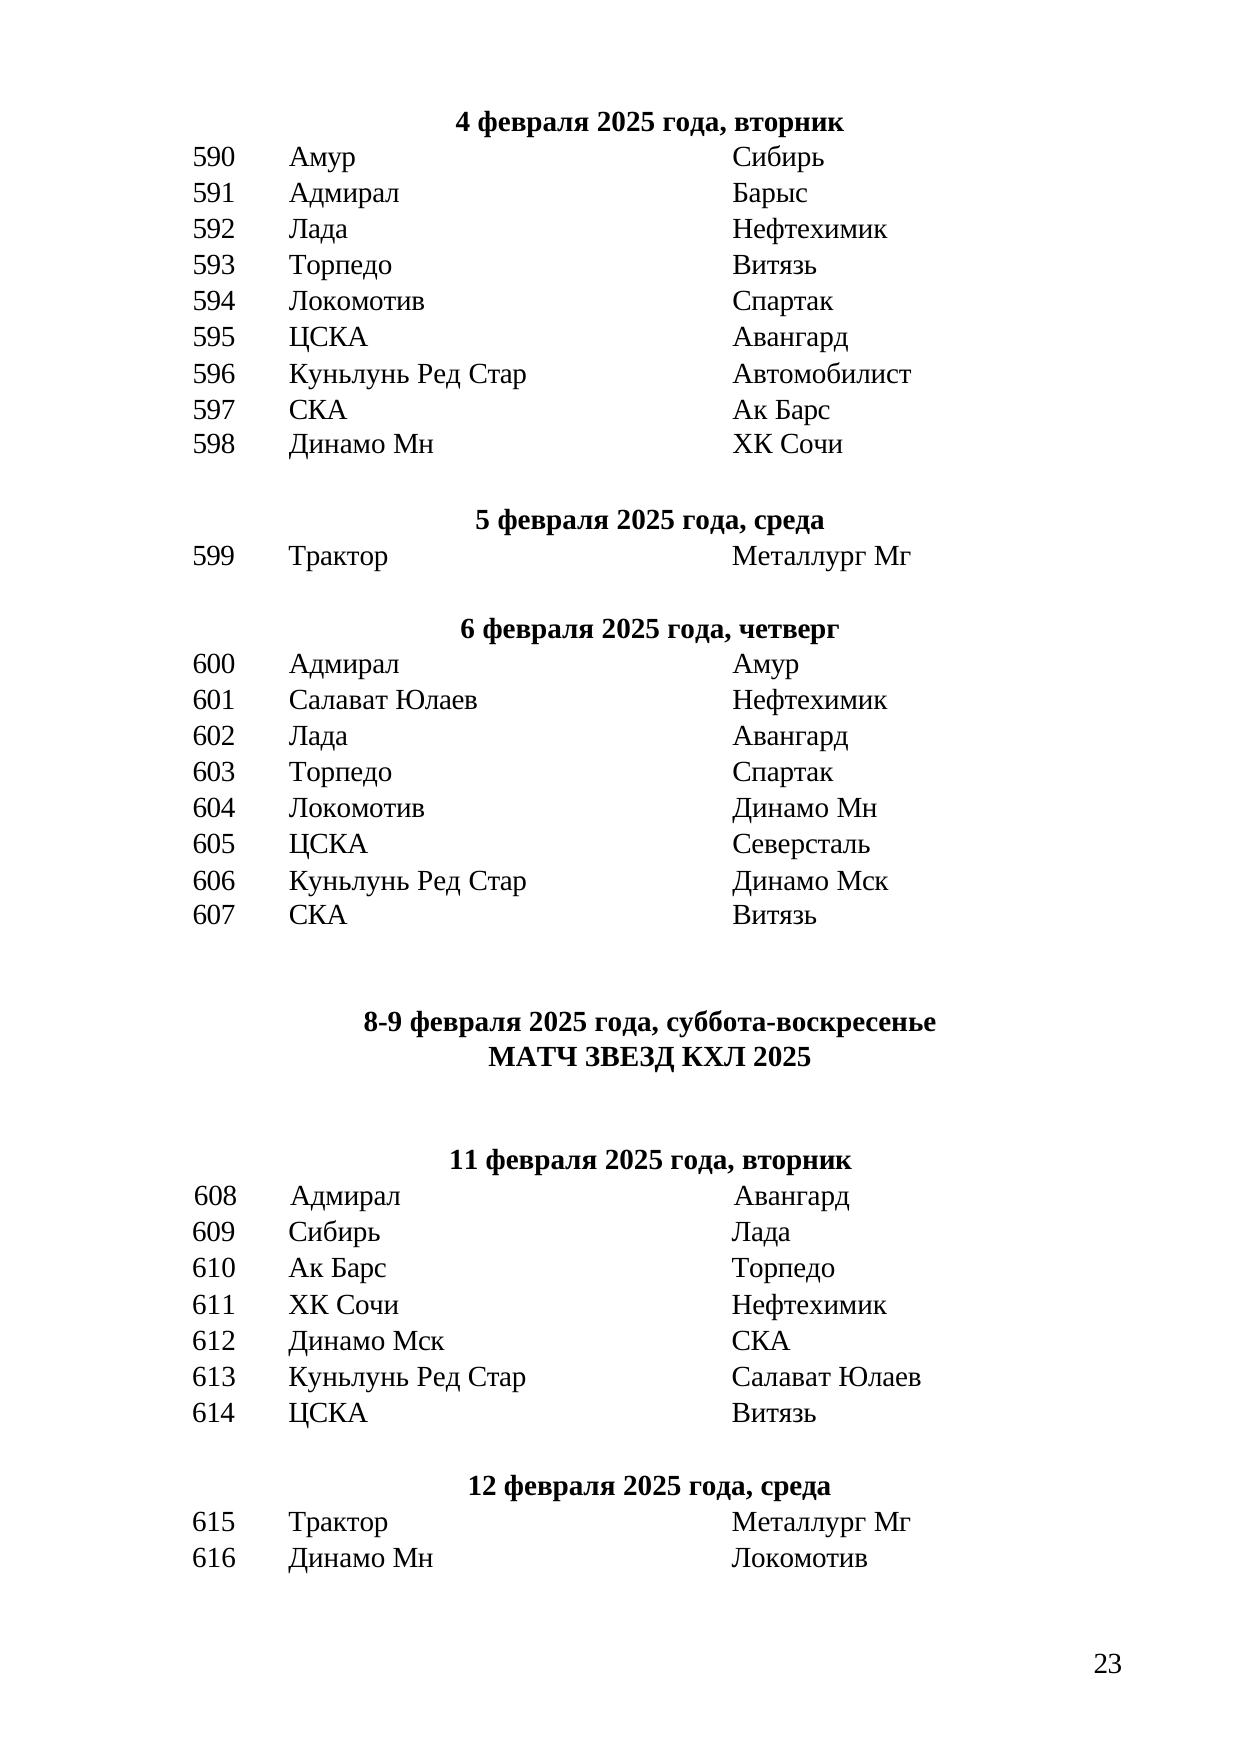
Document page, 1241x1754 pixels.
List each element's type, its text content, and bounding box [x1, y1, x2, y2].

table_cell 597 [187, 392, 262, 428]
table_header 600 [187, 648, 262, 682]
table_cell Торпедо [263, 754, 630, 790]
table_cell СКА [263, 899, 630, 933]
list Сибирь Лада [192, 1214, 1211, 1248]
list Куньлунь Ред Стар Салават Юлаев [192, 1359, 1211, 1393]
table_cell Витязь [630, 248, 919, 283]
table_cell Лада [263, 718, 630, 754]
table_cell ЦСКА [263, 320, 630, 356]
table_cell Автомобилист [630, 356, 919, 392]
list февраля 2025 года, вторник [92, 104, 1208, 137]
table_cell Спартак [630, 284, 919, 319]
table_cell СКА [263, 392, 630, 428]
text 11 февраля 2025 года, вторник [92, 1142, 852, 1176]
table_cell Северсталь [630, 826, 895, 863]
table_cell 602 [187, 718, 262, 754]
table_cell 593 [187, 248, 262, 283]
table_header Сибирь [630, 141, 919, 175]
table_cell 594 [187, 284, 262, 319]
table_cell ХК Сочи [630, 428, 919, 462]
table_cell 592 [187, 211, 262, 247]
table_cell Динамо Мн [630, 790, 895, 826]
table_cell Нефтехимик [630, 682, 895, 718]
list Трактор Металлург Мг [192, 1504, 1211, 1537]
list Динамо Мн Локомотив [192, 1540, 1211, 1574]
list февраля 2025 года, четверг [92, 611, 1208, 644]
list ХК Сочи Нефтехимик [192, 1287, 1211, 1320]
table_cell Нефтехимик [630, 211, 919, 247]
table_cell Торпедо [263, 248, 630, 283]
table_cell Адмирал [263, 175, 630, 211]
table_cell 606 [187, 863, 262, 899]
table_cell ЦСКА [263, 826, 630, 863]
table_cell Локомотив [263, 790, 630, 826]
table_cell 596 [187, 356, 262, 392]
table_cell Динамо Мн [263, 428, 630, 462]
table_cell Салават Юлаев [263, 682, 630, 718]
list февраля 2025 года, среда [92, 502, 1208, 536]
table_cell Спартак [630, 754, 895, 790]
table_cell 601 [187, 682, 262, 718]
list Ак Барс Торпедо [192, 1251, 1211, 1284]
table_cell 591 [187, 175, 262, 211]
table_cell 598 [187, 428, 262, 462]
text 8-9 февраля 2025 года, суббота-воскресенье МАТЧ ЗВЕЗД КХЛ 2025 [322, 1004, 977, 1073]
list ЦСКА Витязь [192, 1395, 1211, 1429]
list Адмирал Авангард [92, 1178, 849, 1212]
table_cell Лада [263, 211, 630, 247]
table_cell Куньлунь Ред Стар [263, 863, 630, 899]
table_header Адмирал [263, 648, 630, 682]
list Динамо Мск СКА [192, 1323, 1211, 1356]
table_cell Куньлунь Ред Стар [263, 356, 630, 392]
table_cell 605 [187, 826, 262, 863]
table_cell 604 [187, 790, 262, 826]
table_header Амур [263, 141, 630, 175]
table_cell 603 [187, 754, 262, 790]
text 599 Трактор Металлург Мг [92, 538, 1012, 571]
text 12 февраля 2025 года, среда [467, 1468, 1211, 1502]
table_cell Локомотив [263, 284, 630, 319]
table_cell Авангард [630, 718, 895, 754]
table_cell Барыс [630, 175, 919, 211]
table_header Амур [630, 648, 895, 682]
table_cell Авангард [630, 320, 919, 356]
table_cell Ак Барс [630, 392, 919, 428]
table_cell 607 [187, 899, 262, 933]
table_header 590 [187, 141, 262, 175]
table_cell 595 [187, 320, 262, 356]
table_cell Динамо Мск [630, 863, 895, 899]
table_cell Витязь [630, 899, 895, 933]
